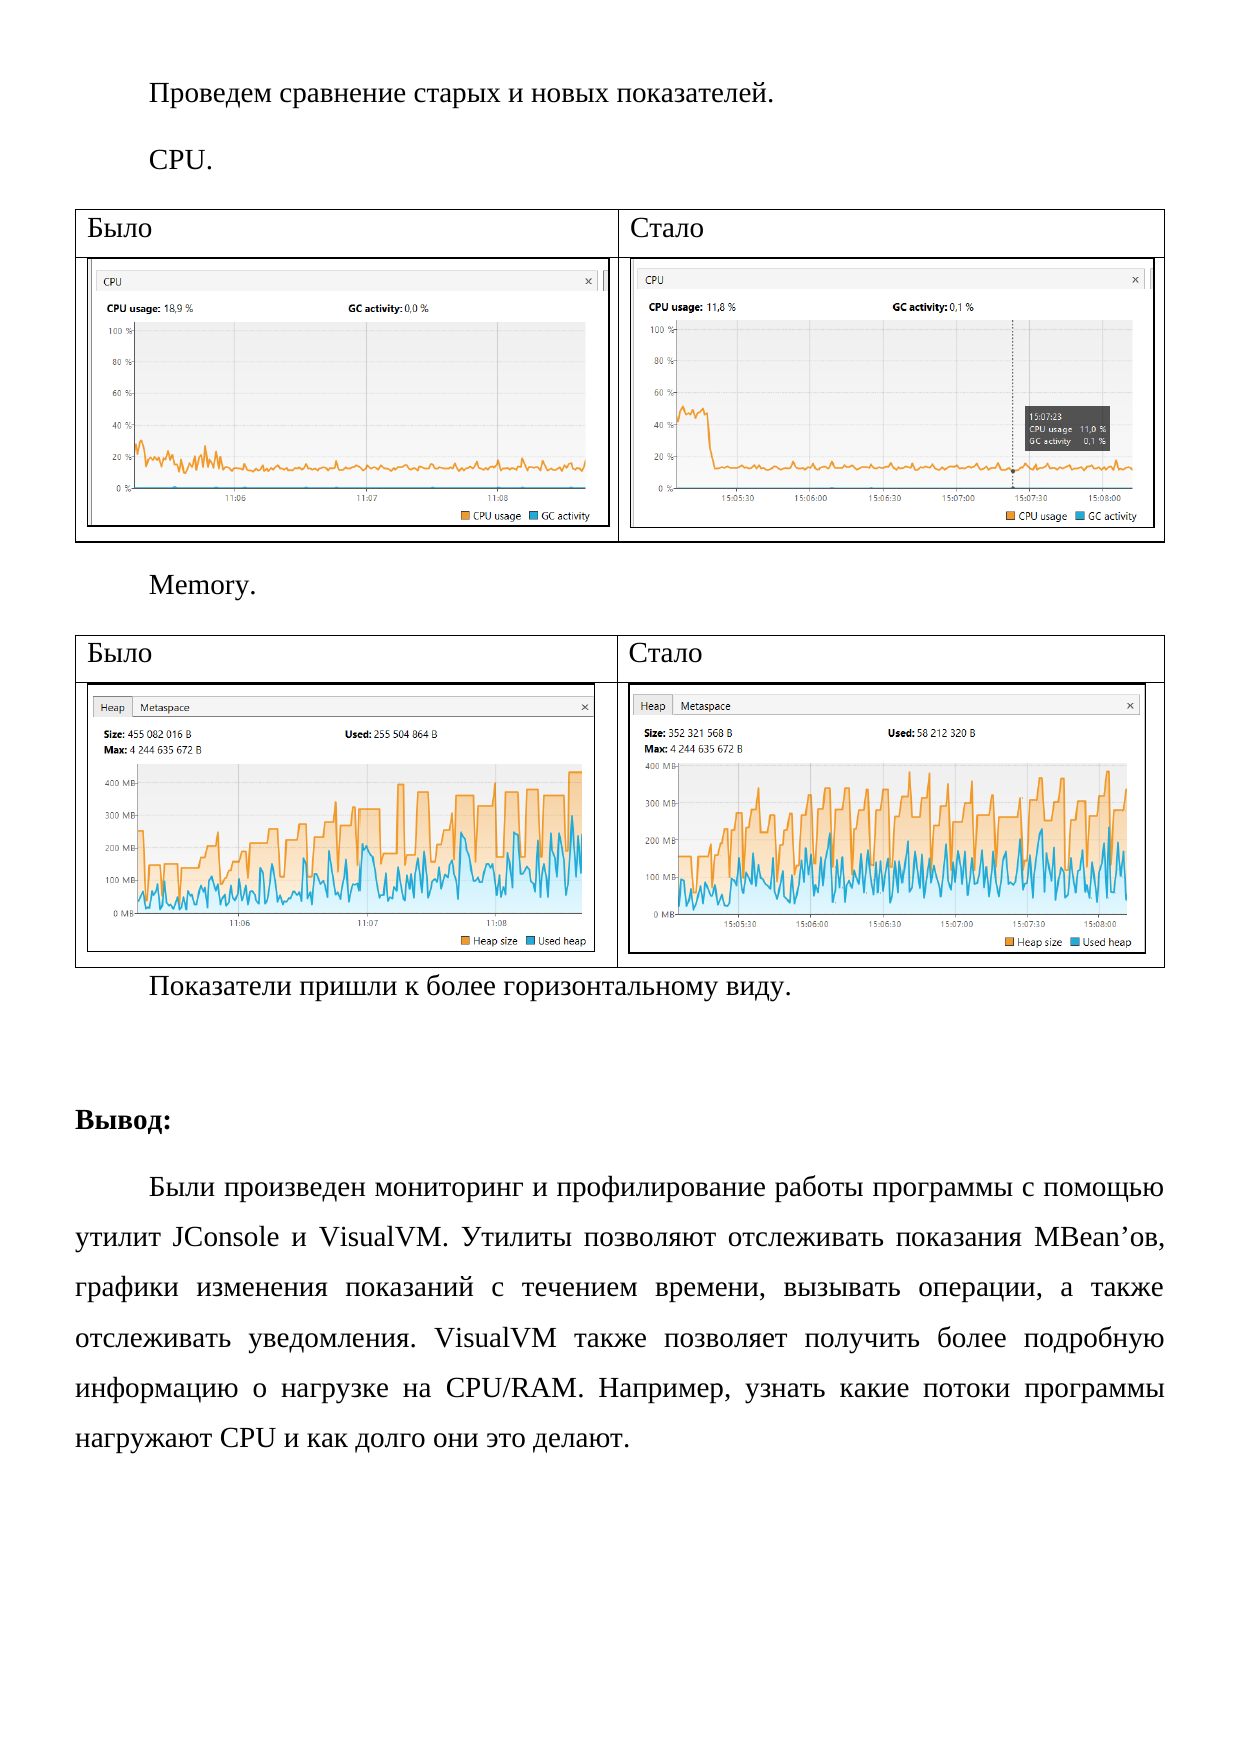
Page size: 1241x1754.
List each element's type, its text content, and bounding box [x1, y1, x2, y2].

text CPU. [75, 142, 1165, 176]
picture [88, 685, 594, 951]
text Показатели пришли к более горизонтальному виду. [75, 968, 1165, 1001]
table_header Стало [619, 210, 1164, 257]
picture [630, 685, 1145, 952]
table_header Было [76, 636, 617, 682]
table_cell [618, 683, 1164, 967]
picture [631, 259, 1153, 527]
text Вывод: [75, 1102, 1165, 1135]
text Были произведен мониторинг и профилирование работы программы с помощью утилит JConsole и VisualVM. Утилиты позволяют отслеживать показания MBean’ов, графики изменения показаний с течением времени, вызывать операции, а также отслеживать уведомления. VisualVM также позволяет получить более подробную информацию о нагрузке на CPU/RAM. Например, узнать какие потоки программы нагружают CPU и как долго они это делают. [75, 1169, 1165, 1454]
table_cell [619, 258, 1164, 541]
text Memory. [75, 567, 1165, 601]
table_cell [76, 258, 618, 541]
table_cell [76, 683, 617, 967]
table_header Стало [618, 636, 1164, 682]
table_header Было [76, 210, 618, 257]
text Проведем сравнение старых и новых показателей. [75, 75, 1165, 108]
picture [88, 259, 608, 525]
